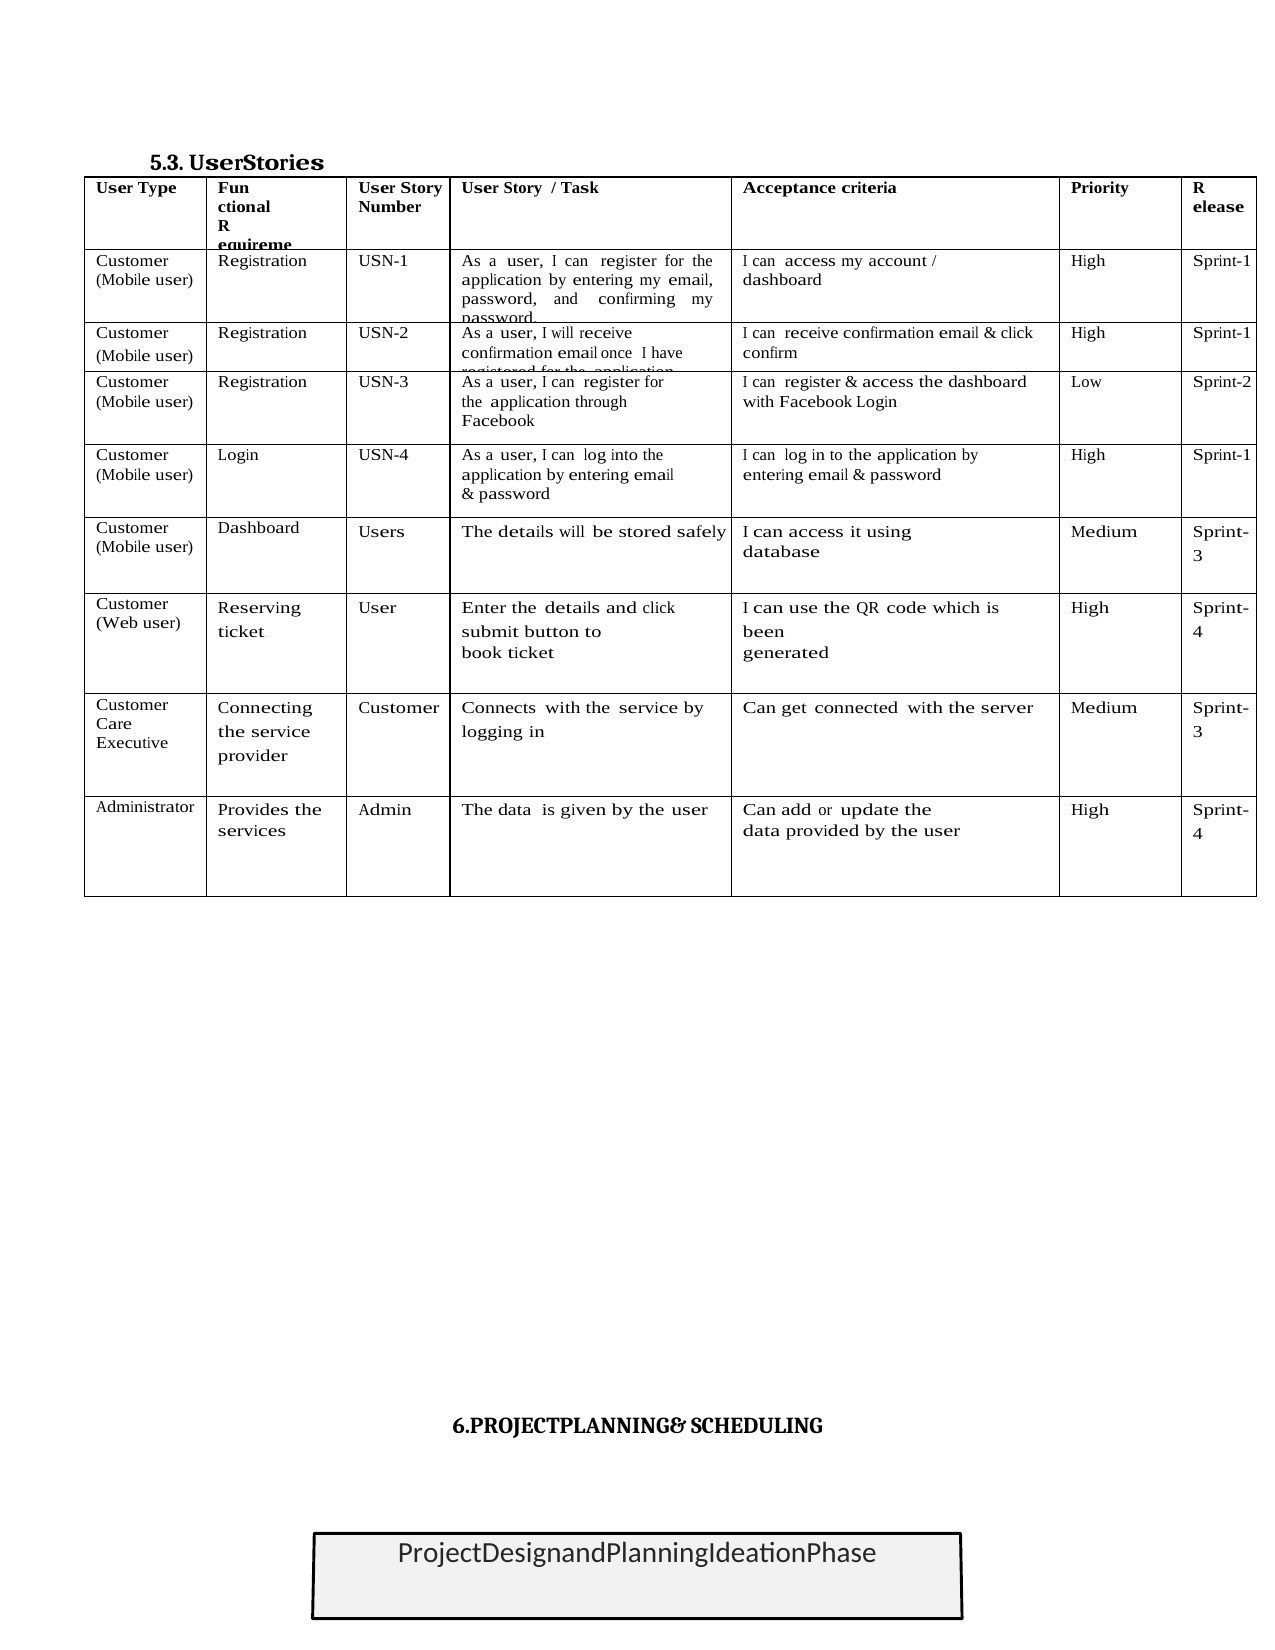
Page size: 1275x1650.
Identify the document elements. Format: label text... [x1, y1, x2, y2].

table_cell USN-4 [347, 445, 449, 517]
table_cell I can use the QR code which is been generated [732, 594, 1059, 693]
table_cell As a user, I will receive confirmation email once I have registered for the application [451, 323, 731, 371]
table_header User Story / Task [451, 178, 731, 249]
table_cell The details will be stored safely [451, 518, 731, 593]
table_cell Medium [1060, 694, 1181, 796]
table_cell Sprint-1 [1182, 323, 1256, 371]
table_cell USN-3 [347, 372, 449, 444]
table_cell High [1060, 797, 1181, 896]
table_cell Customer [347, 694, 449, 796]
table_cell Registration [207, 323, 346, 371]
table_cell Sprint-3 [1182, 518, 1256, 593]
text 6.PROJECTPLANNING& SCHEDULING [252, 1413, 1023, 1439]
table_cell As a user, I can register for the application through Facebook [451, 372, 731, 444]
table_cell I can access it using database [732, 518, 1059, 593]
table_cell I can access my account / dashboard [732, 250, 1059, 322]
text 5.3. UserStories [150, 150, 1125, 176]
table_cell Customer (Mobile user) [85, 445, 206, 517]
table_cell Login [207, 445, 346, 517]
table_cell Customer (Mobile user) [85, 250, 206, 322]
table_cell Connecting the service provider [207, 694, 346, 796]
table_cell User [347, 594, 449, 693]
table_cell Administrator [85, 797, 206, 896]
table_cell As a user, I can log into the application by entering email & password [451, 445, 731, 517]
table_cell Can add or update the data provided by the user [732, 797, 1059, 896]
table_cell High [1060, 323, 1181, 371]
table_cell Enter the details and click submit button to book ticket [451, 594, 731, 693]
table_cell Admin [347, 797, 449, 896]
table_cell Sprint-4 [1182, 797, 1256, 896]
table_cell Sprint-1 [1182, 445, 1256, 517]
table_header Priority [1060, 178, 1181, 249]
table_cell I can receive confirmation email & click confirm [732, 323, 1059, 371]
table_cell USN-2 [347, 323, 449, 371]
table_header Functional Requirement (Epic) [207, 178, 346, 249]
table_header User Type [85, 178, 206, 249]
table_cell Customer (Mobile user) [85, 518, 206, 593]
table_cell High [1060, 250, 1181, 322]
table_cell Customer (Mobile user) [85, 323, 206, 371]
table_cell Registration [207, 372, 346, 444]
table_cell Sprint-1 [1182, 250, 1256, 322]
table_cell USN-1 [347, 250, 449, 322]
table_cell Connects with the service by logging in [451, 694, 731, 796]
table_cell Medium [1060, 518, 1181, 593]
table_cell Sprint-2 [1182, 372, 1256, 444]
table_cell Dashboard [207, 518, 346, 593]
table_cell Registration [207, 250, 346, 322]
table_header Acceptance criteria [732, 178, 1059, 249]
table_cell Can get connected with the server [732, 694, 1059, 796]
table_cell The data is given by the user [451, 797, 731, 896]
table_cell Reserving ticket [207, 594, 346, 693]
table_cell As a user, I can register for the application by entering my email, password, and confirming my password. [451, 250, 731, 322]
table_cell Customer (Mobile user) [85, 372, 206, 444]
table_cell I can log in to the application by entering email & password [732, 445, 1059, 517]
table_cell Customer Care Executive [85, 694, 206, 796]
table_header User Story Number [347, 178, 449, 249]
table_header Release [1182, 178, 1256, 249]
table_cell Low [1060, 372, 1181, 444]
table_cell Users [347, 518, 449, 593]
table_cell High [1060, 445, 1181, 517]
table_cell Sprint-4 [1182, 594, 1256, 693]
table_cell I can register & access the dashboard with Facebook Login [732, 372, 1059, 444]
table_cell Customer (Web user) [85, 594, 206, 693]
table_cell Sprint-3 [1182, 694, 1256, 796]
table_cell Provides the services [207, 797, 346, 896]
table_cell High [1060, 594, 1181, 693]
